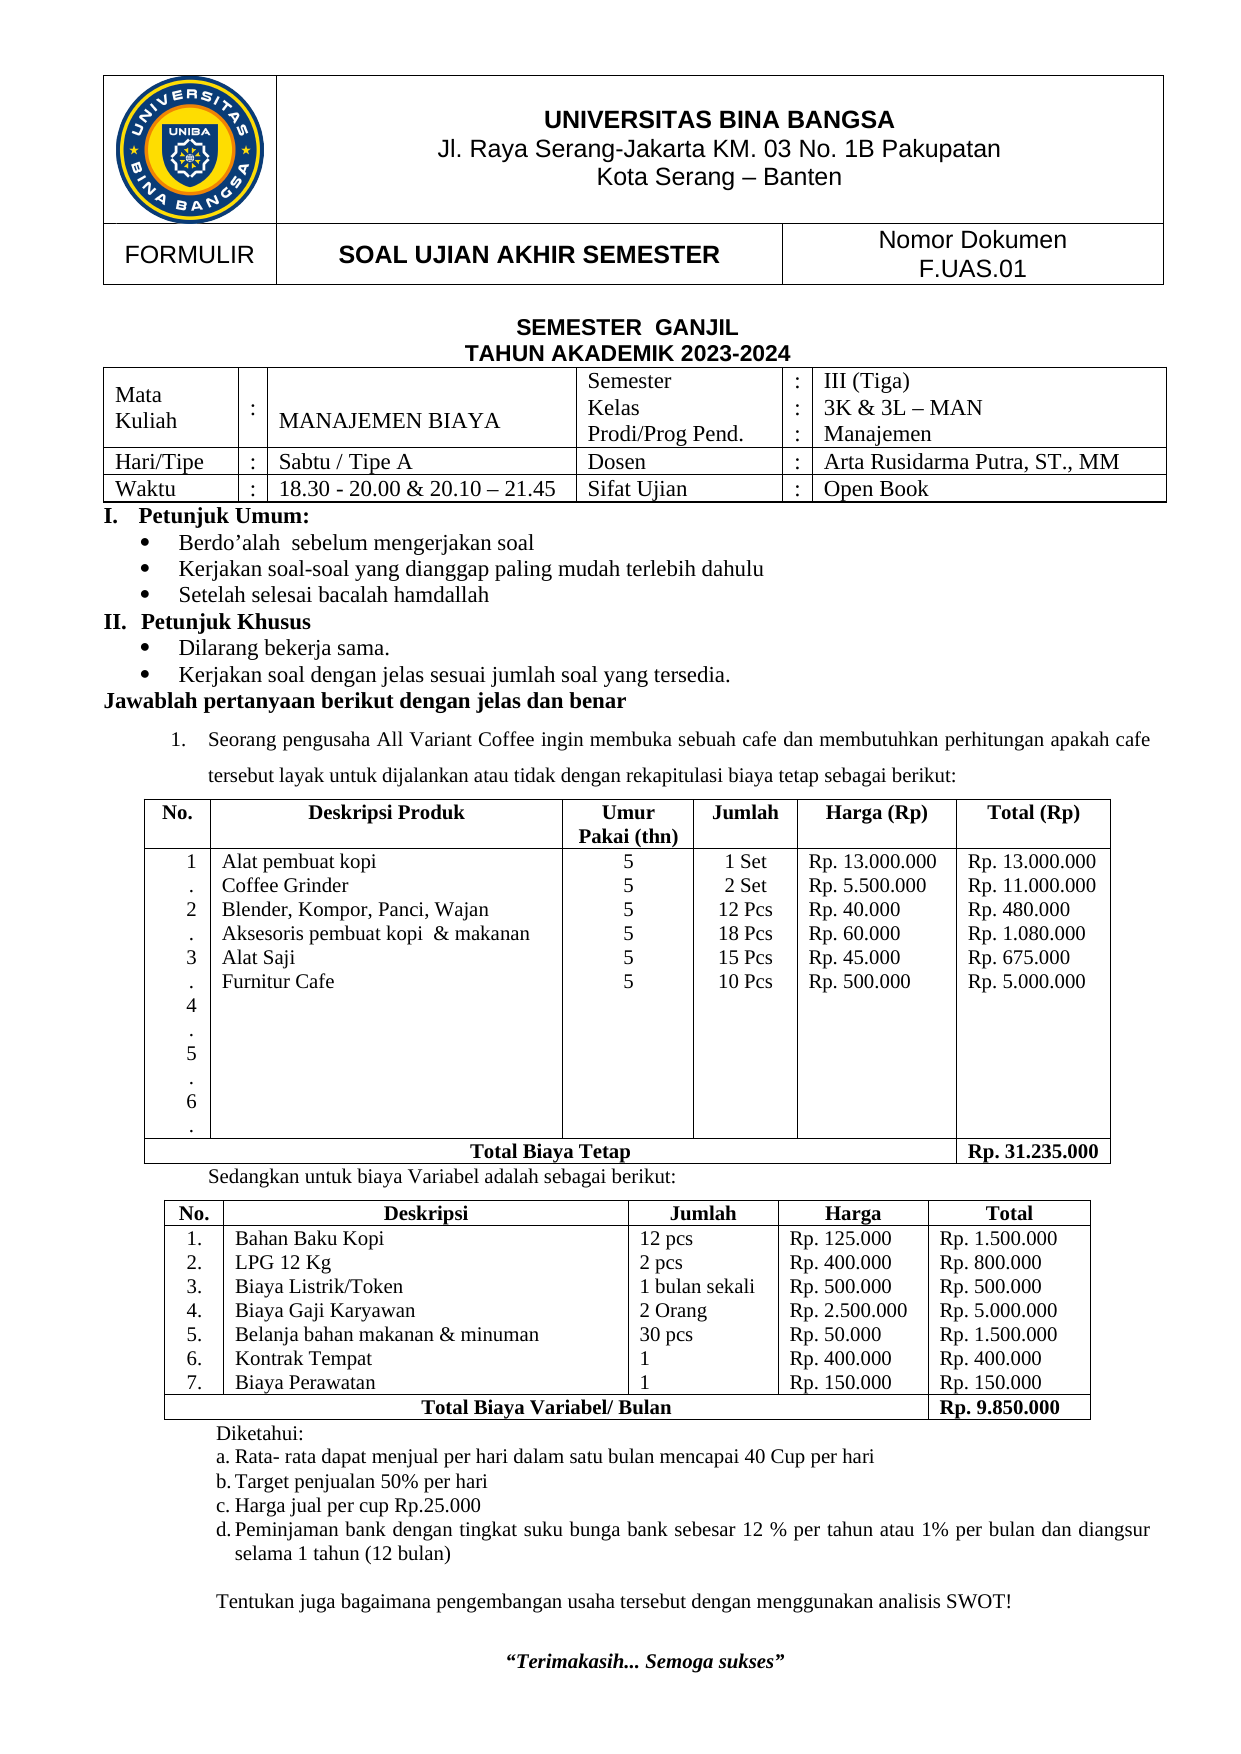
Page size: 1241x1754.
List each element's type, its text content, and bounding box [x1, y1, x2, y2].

table_header Semester Kelas Prodi/Prog Pend. [577, 368, 782, 447]
table_header Jumlah [694, 800, 797, 848]
list Kerjakan soal dengan jelas sesuai jumlah soal yang tersedia. [141, 661, 1152, 687]
table_cell Dosen [577, 448, 782, 474]
table_header Harga (Rp) [798, 800, 956, 848]
table_cell 5 5 5 5 5 5 [563, 849, 693, 1137]
table_cell Rp. 1.500.000 Rp. 800.000 Rp. 500.000 Rp. 5.000.000 Rp. 1.500.000 Rp. 400.000 Rp. 150.000 [929, 1226, 1090, 1394]
table_header : : : [783, 368, 812, 447]
list Petunjuk Umum: [103, 503, 1152, 529]
text Tentukan juga bagaimana pengembangan usaha tersebut dengan menggunakan analisis SWOT! [216, 1589, 1152, 1613]
list Rata- rata dapat menjual per hari dalam satu bulan mencapai 40 Cup per hari [216, 1444, 1152, 1468]
table_header Total [929, 1201, 1090, 1225]
table_header No. [165, 1201, 223, 1225]
table_cell Total Biaya Tetap [145, 1139, 956, 1163]
table_header Harga [779, 1201, 928, 1225]
table_cell : [239, 475, 267, 501]
table_cell Rp. 13.000.000 Rp. 5.500.000 Rp. 40.000 Rp. 60.000 Rp. 45.000 Rp. 500.000 [798, 849, 956, 1137]
list Setelah selesai bacalah hamdallah [141, 582, 1152, 608]
table_header : [239, 368, 267, 447]
table_cell Rp. 125.000 Rp. 400.000 Rp. 500.000 Rp. 2.500.000 Rp. 50.000 Rp. 400.000 Rp. 150.000 [779, 1226, 928, 1394]
list “Terimakasih... Semoga sukses” [133, 1649, 1152, 1673]
table_cell Rp. 9.850.000 [929, 1395, 1090, 1419]
table_cell Sabtu / Tipe A [268, 448, 576, 474]
table_cell Waktu [104, 475, 238, 501]
table_cell Rp. 31.235.000 [957, 1139, 1110, 1163]
list Kerjakan soal-soal yang dianggap paling mudah terlebih dahulu [141, 555, 1152, 582]
table_header Jumlah [629, 1201, 778, 1225]
table_cell Alat pembuat kopi Coffee Grinder Blender, Kompor, Panci, Wajan Aksesoris pembuat kopi & makanan Alat Saji Furnitur Cafe [211, 849, 562, 1137]
table_cell : [239, 448, 267, 474]
list Seorang pengusaha All Variant Coffee ingin membuka sebuah cafe dan membutuhkan perhitungan apakah cafe tersebut layak untuk dijalankan atau tidak dengan rekapitulasi biaya tetap sebagai berikut: [170, 726, 1152, 787]
table_header Mata Kuliah [104, 368, 238, 447]
table_cell : [783, 448, 812, 474]
table_cell Sifat Ujian [577, 475, 782, 501]
text Jawablah pertanyaan berikut dengan jelas dan benar [103, 687, 1152, 713]
table_cell 1 Set 2 Set 12 Pcs 18 Pcs 15 Pcs 10 Pcs [694, 849, 797, 1137]
table_header III (Tiga) 3K & 3L – MAN Manajemen [813, 368, 1166, 447]
table_header No. [145, 800, 210, 848]
table_cell 1. 2. 3. 4. 5. 6. 7. [165, 1226, 223, 1394]
table_header Umur Pakai (thn) [563, 800, 693, 848]
table_cell Open Book [813, 475, 1166, 501]
text SEMESTER GANJIL [103, 314, 1152, 340]
table_cell Rp. 13.000.000 Rp. 11.000.000 Rp. 480.000 Rp. 1.080.000 Rp. 675.000 Rp. 5.000.000 [957, 849, 1110, 1137]
list Sedangkan untuk biaya Variabel adalah sebagai berikut: [208, 1164, 1152, 1188]
table_cell 1. 2. 3. 4. 5. 6. [145, 849, 210, 1137]
table_cell Hari/Tipe [104, 448, 238, 474]
table_header Total (Rp) [957, 800, 1110, 848]
list Dilarang bekerja sama. [141, 634, 1152, 661]
table_cell Total Biaya Variabel/ Bulan [165, 1395, 928, 1419]
list Peminjaman bank dengan tingkat suku bunga bank sebesar 12 % per tahun atau 1% per bulan dan diangsur selama 1 tahun (12 bulan) [216, 1517, 1152, 1565]
table_cell 12 pcs 2 pcs 1 bulan sekali 2 Orang 30 pcs 1 1 [629, 1226, 778, 1394]
list Target penjualan 50% per hari [216, 1468, 1152, 1493]
table_cell Arta Rusidarma Putra, ST., MM [813, 448, 1166, 474]
table_cell Bahan Baku Kopi LPG 12 Kg Biaya Listrik/Token Biaya Gaji Karyawan Belanja bahan makanan & minuman Kontrak Tempat Biaya Perawatan [224, 1226, 628, 1394]
list Diketahui: [216, 1420, 1152, 1444]
table_header Deskripsi Produk [211, 800, 562, 848]
table_cell : [783, 475, 812, 501]
text TAHUN AKADEMIK 2023-2024 [103, 340, 1152, 367]
table_header MANAJEMEN BIAYA [268, 368, 576, 447]
picture [114, 76, 264, 224]
list Harga jual per cup Rp.25.000 [216, 1493, 1152, 1517]
list Berdo’alah sebelum mengerjakan soal [141, 529, 1152, 555]
list Petunjuk Khusus [103, 608, 1152, 634]
table_cell 18.30 - 20.00 & 20.10 – 21.45 [268, 475, 576, 501]
table_header Deskripsi [224, 1201, 628, 1225]
